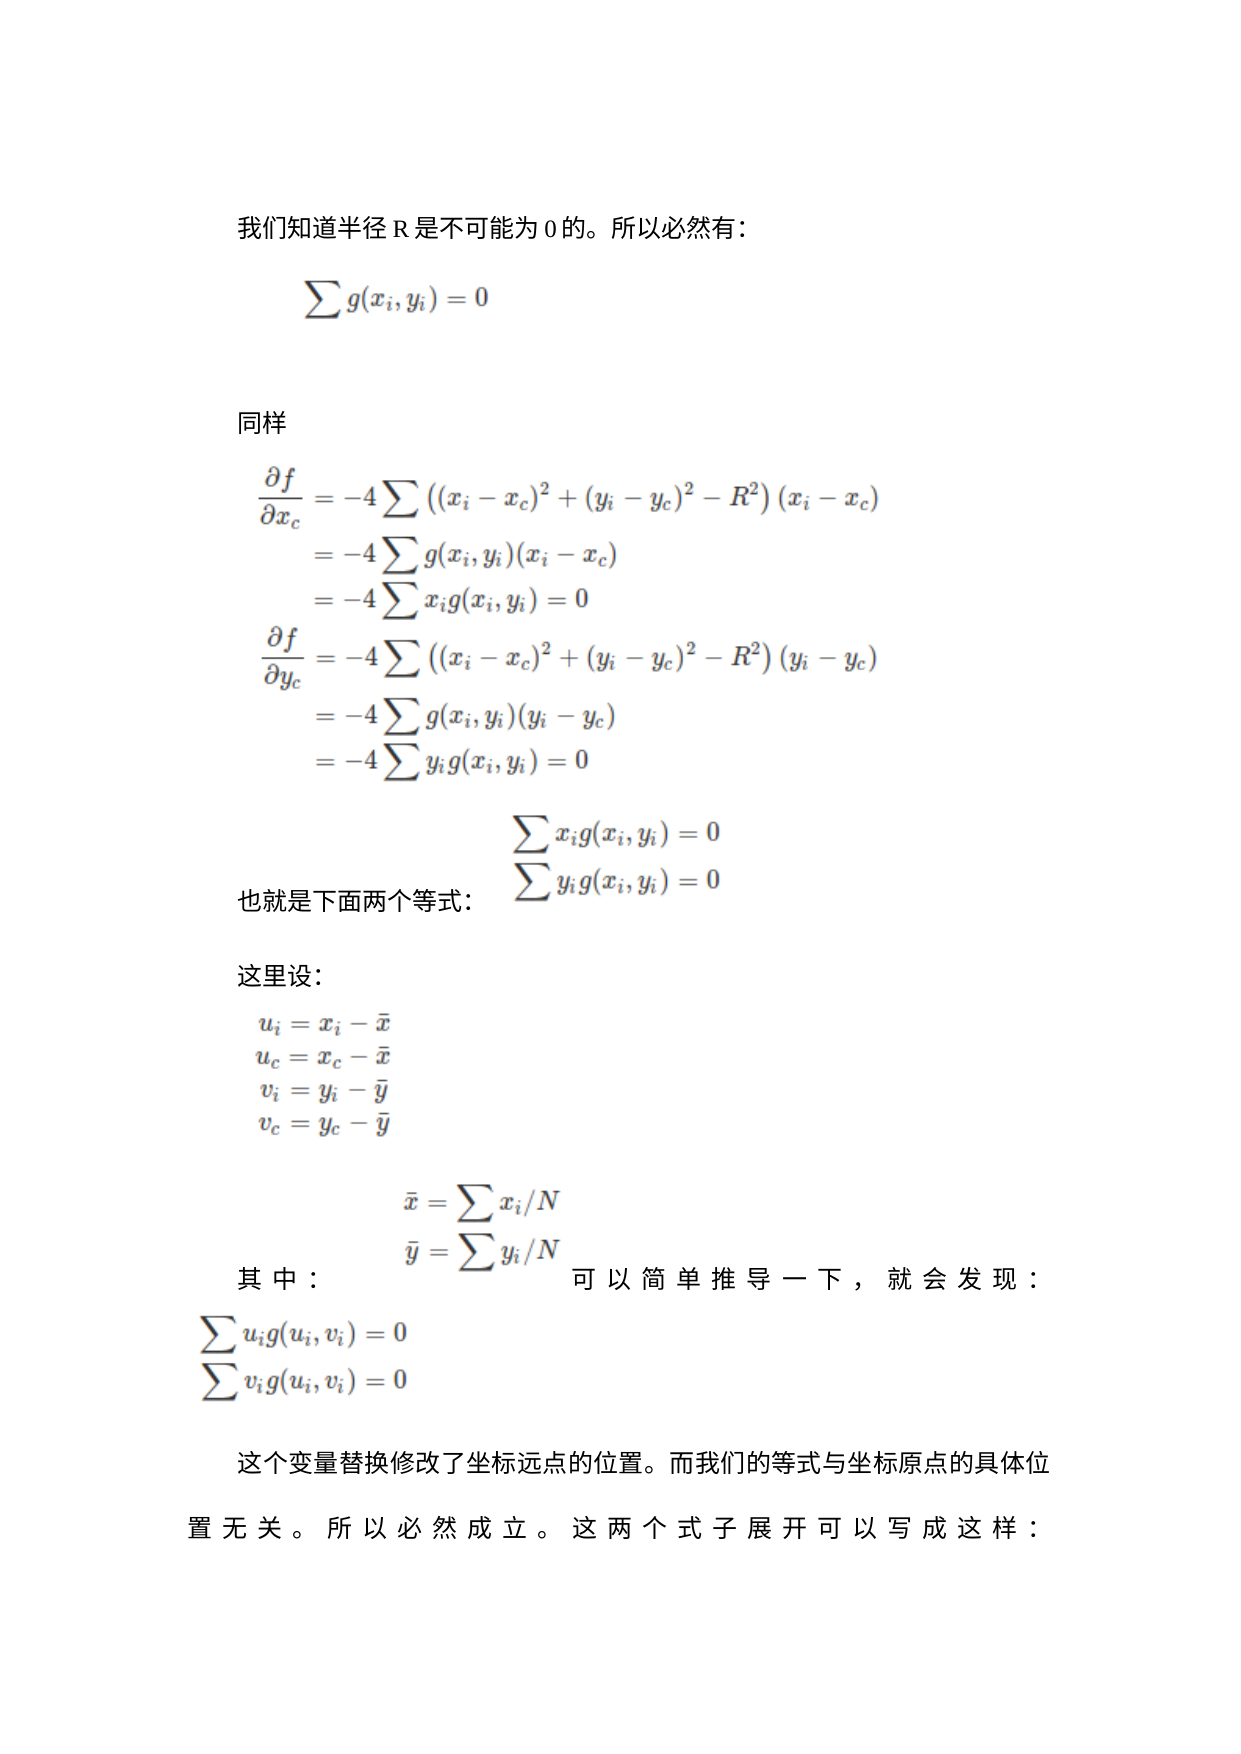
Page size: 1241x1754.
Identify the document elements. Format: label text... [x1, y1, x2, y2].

text 也就是下面两个等式： [187, 812, 1053, 942]
text 这里设： [187, 942, 1053, 1007]
picture [237, 1007, 410, 1154]
text 其中： 可以简单推导一下，就会发现： [187, 1169, 1053, 1429]
picture [390, 1169, 572, 1289]
text 这个变量替换修改了坐标远点的位置。而我们的等式与坐标原点的具体位置无关。所以必然成立。这两个式子展开可以写成这样： [187, 1429, 1053, 1559]
text 同样 [187, 389, 1053, 454]
picture [287, 259, 507, 338]
picture [498, 812, 746, 911]
picture [237, 454, 902, 797]
text 我们知道半径R是不可能为0的。所以必然有： [187, 194, 1053, 259]
picture [187, 1299, 422, 1417]
